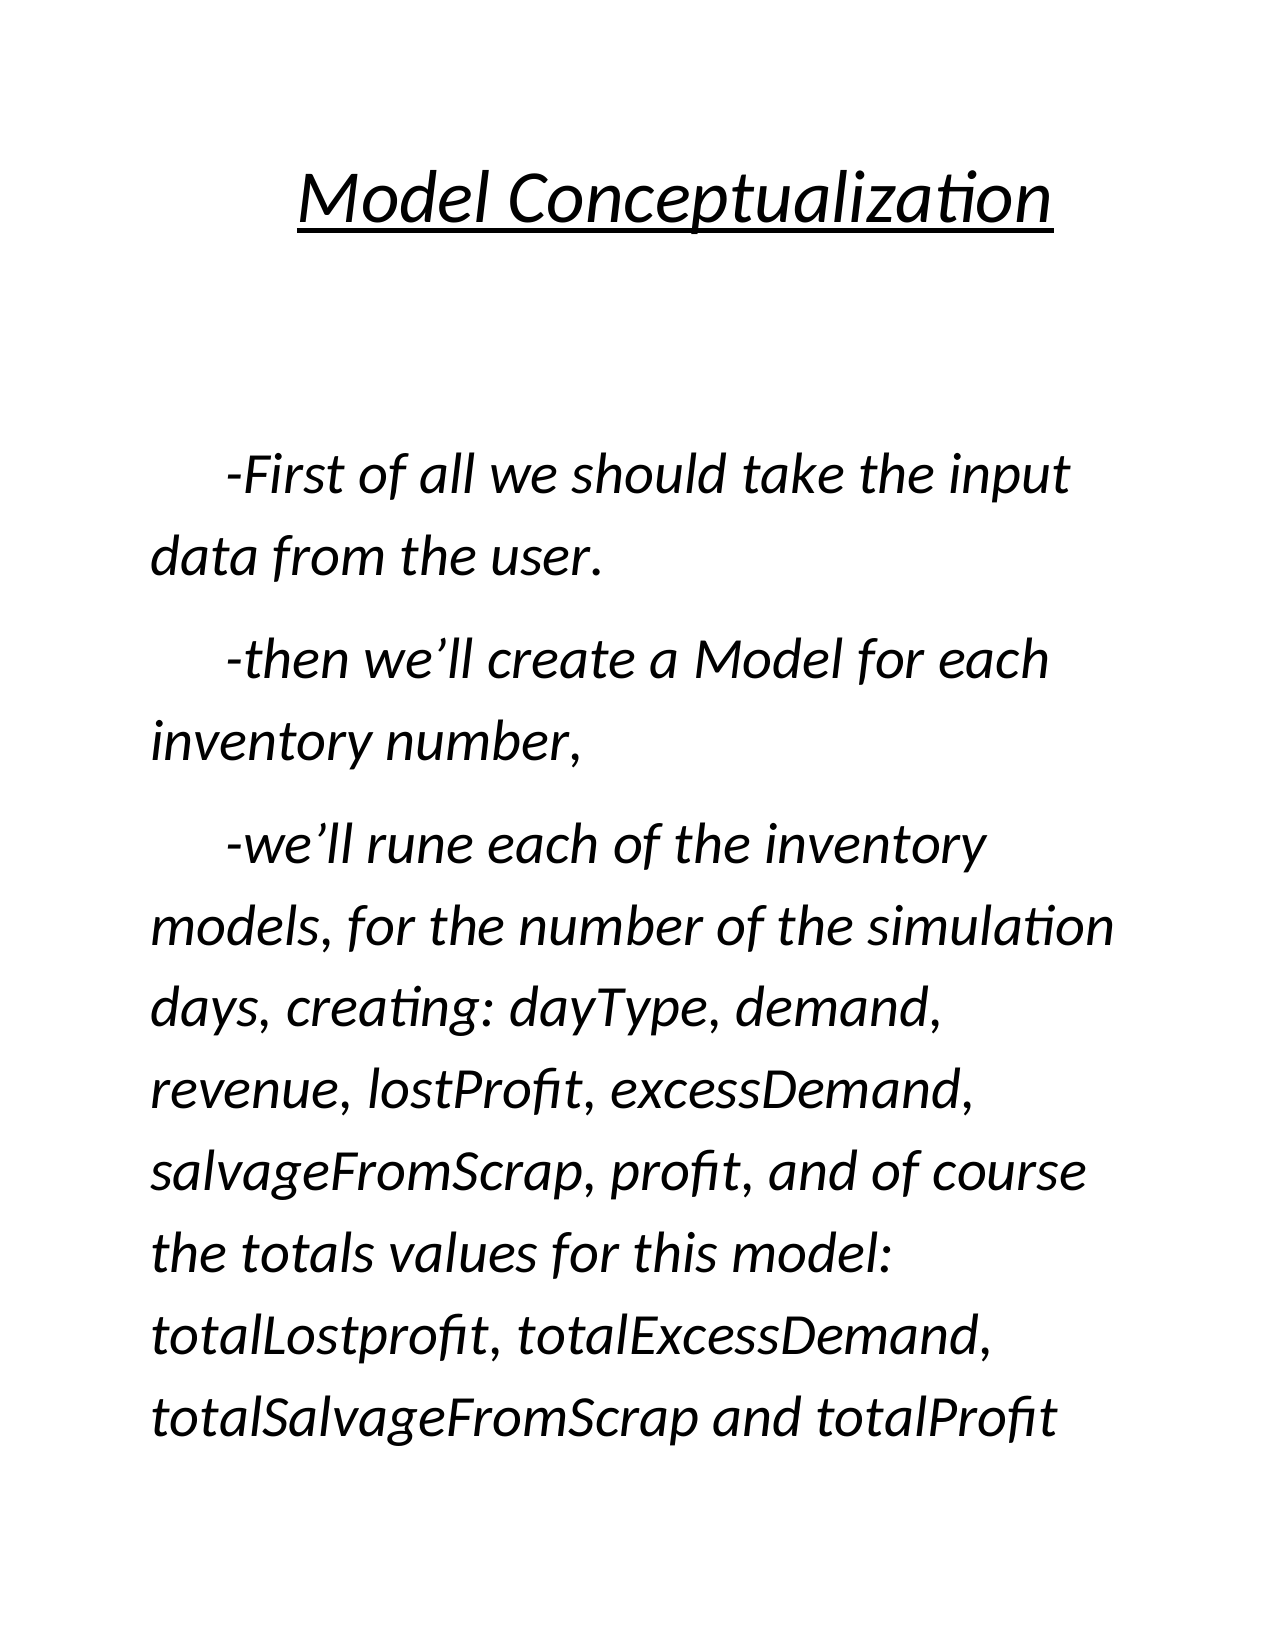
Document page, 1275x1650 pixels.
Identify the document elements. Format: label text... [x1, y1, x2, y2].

text Model Conceptualization [150, 150, 1125, 242]
text -First of all we should take the input data from the user. [150, 437, 1125, 590]
text -then we’ll create a Model for each inventory number, [150, 622, 1125, 775]
text -we’ll rune each of the inventory models, for the number of the simulation days, creating: dayType, demand, revenue, lostProfit, excessDemand, salvageFromScrap, profit, and of course the totals values for this model: totalLostprofit, totalExcessDemand, totalSalvageFromScrap and totalProfit [150, 806, 1125, 1451]
